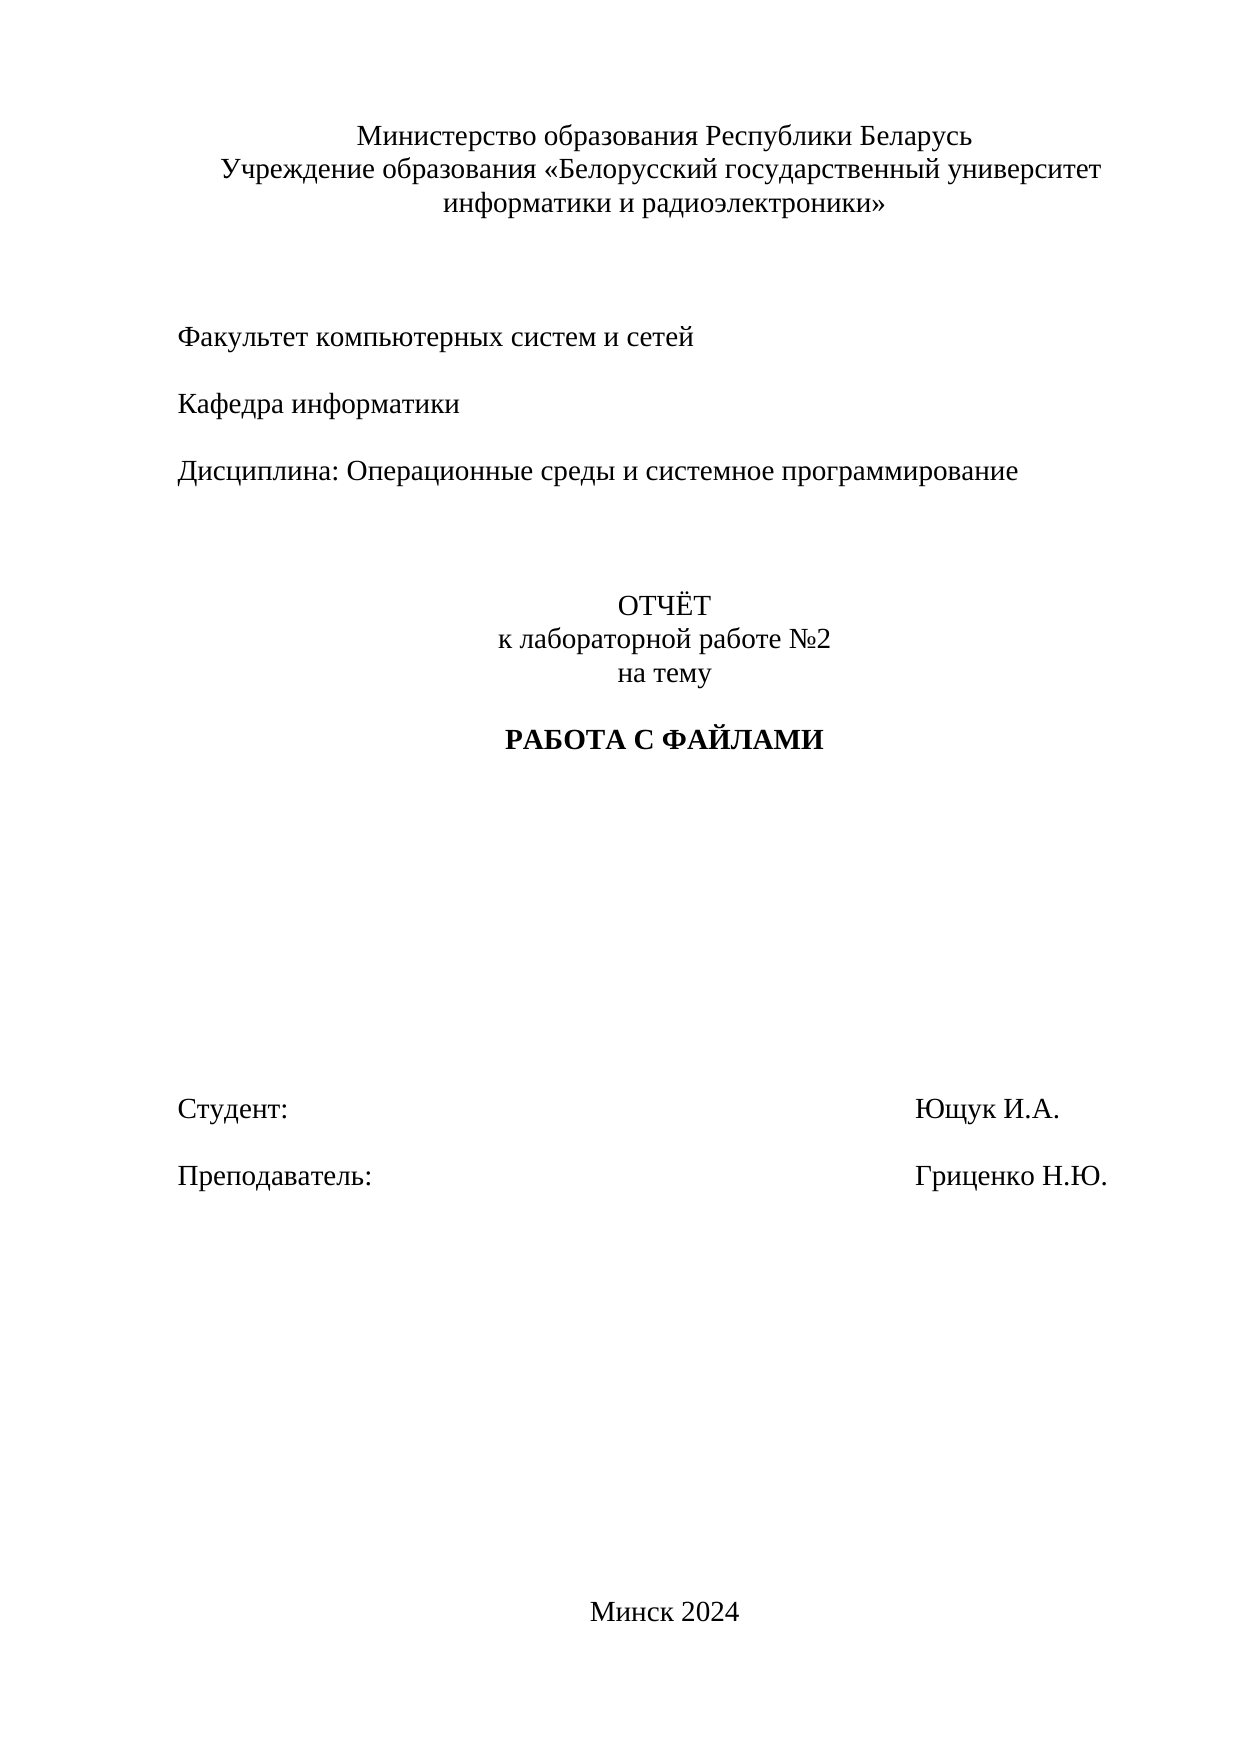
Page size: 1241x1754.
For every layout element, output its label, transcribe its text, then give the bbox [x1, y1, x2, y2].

text Преподаватель: Гриценко Н.Ю. [177, 1158, 1152, 1191]
text Студент: Ющук И.А. [177, 1091, 1152, 1124]
text к лабораторной работе №2 [177, 621, 1152, 655]
text ОТЧЁТ [177, 588, 1152, 621]
text Министерство образования Республики Беларусь [177, 118, 1152, 152]
text Минск 2024 [177, 1594, 1152, 1627]
text Факультет компьютерных систем и сетей [177, 319, 1152, 353]
text на тему [177, 655, 1152, 688]
text РАБОТА С ФАЙЛАМИ [177, 722, 1152, 755]
text Дисциплина: Операционные среды и системное программирование [177, 453, 1152, 487]
text Кафедра информатики [177, 386, 1152, 420]
text Учреждение образования «Белорусский государственный университет информатики и радиоэлектроники» [177, 152, 1152, 219]
